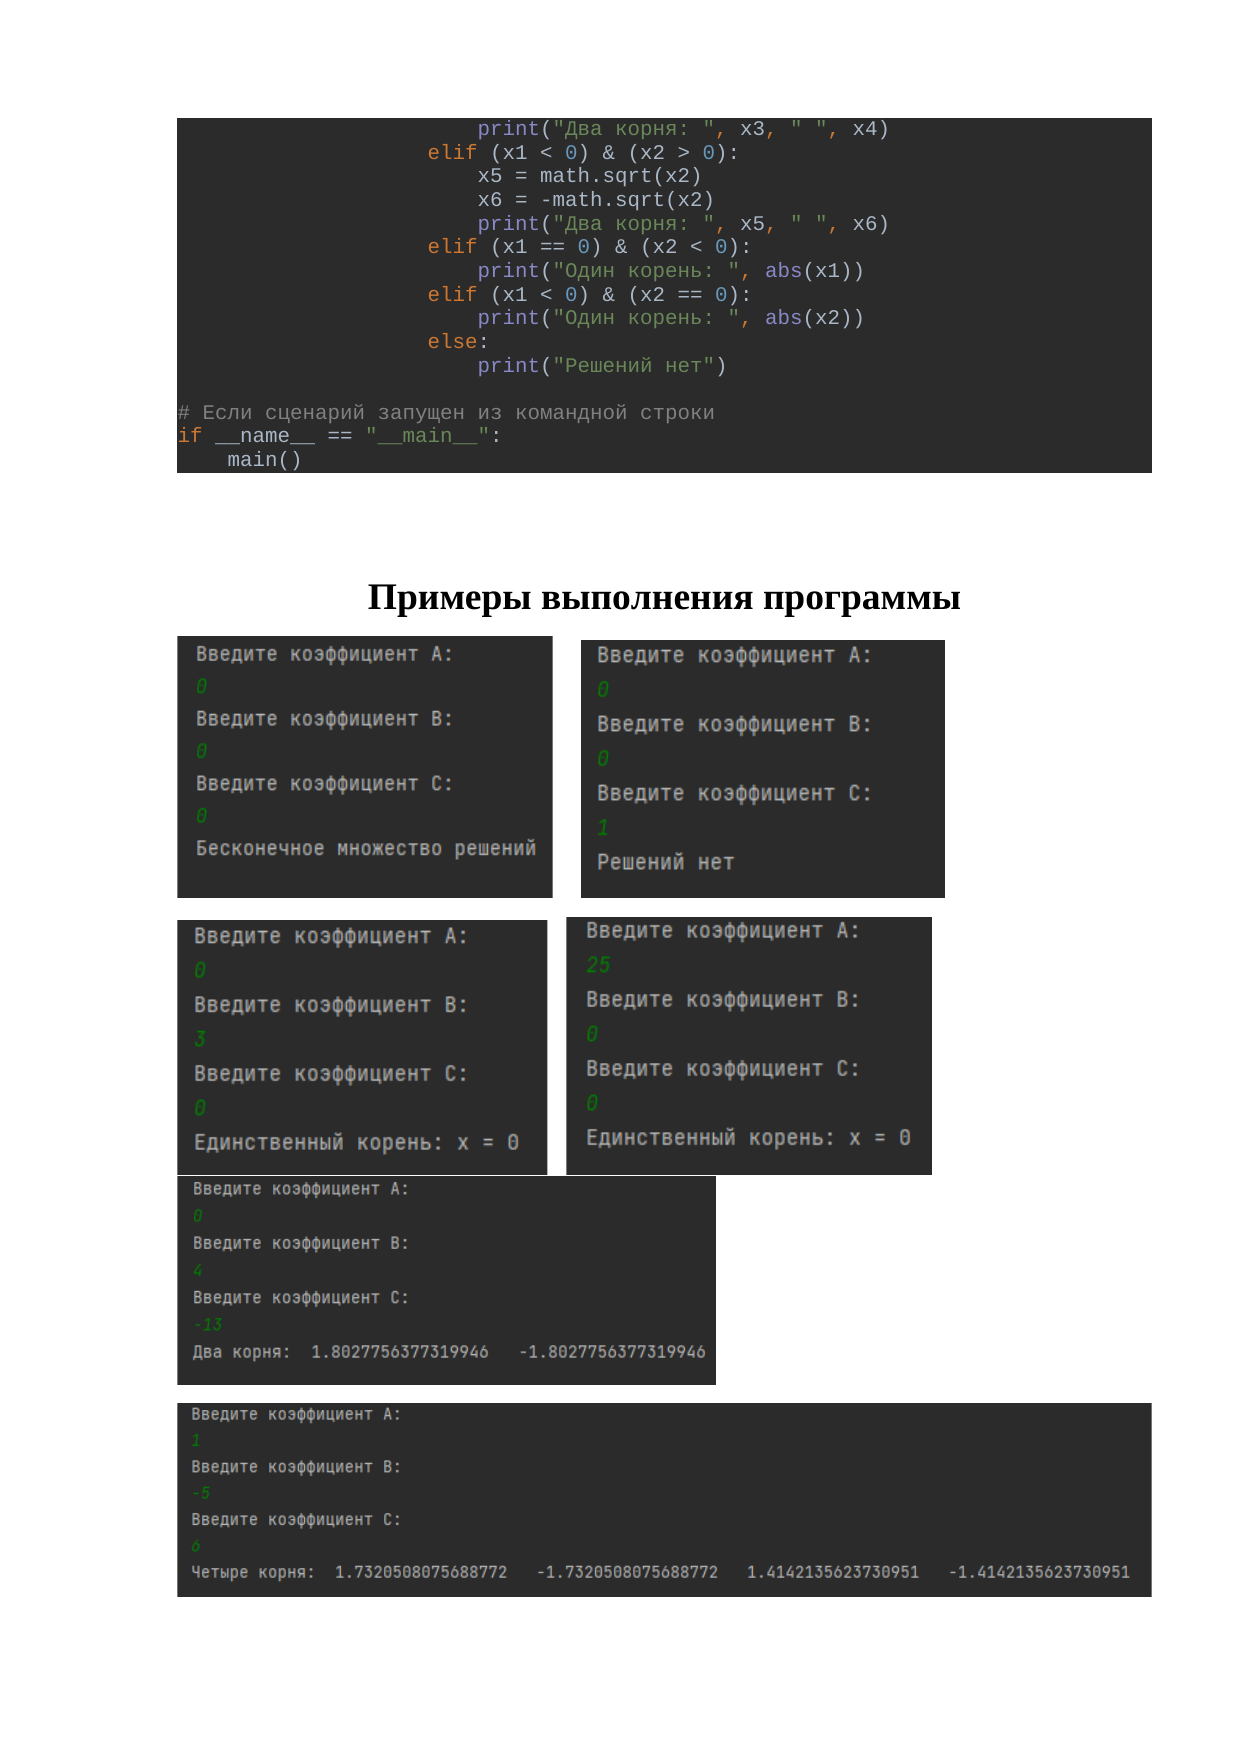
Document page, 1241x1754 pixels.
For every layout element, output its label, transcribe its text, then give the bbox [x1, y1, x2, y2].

picture [581, 640, 945, 898]
picture [177, 1176, 716, 1385]
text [177, 118, 1152, 473]
text Примеры выполнения программы [177, 574, 1152, 617]
picture [566, 917, 932, 1175]
picture [177, 920, 548, 1175]
picture [177, 1403, 1152, 1597]
picture [177, 636, 553, 898]
